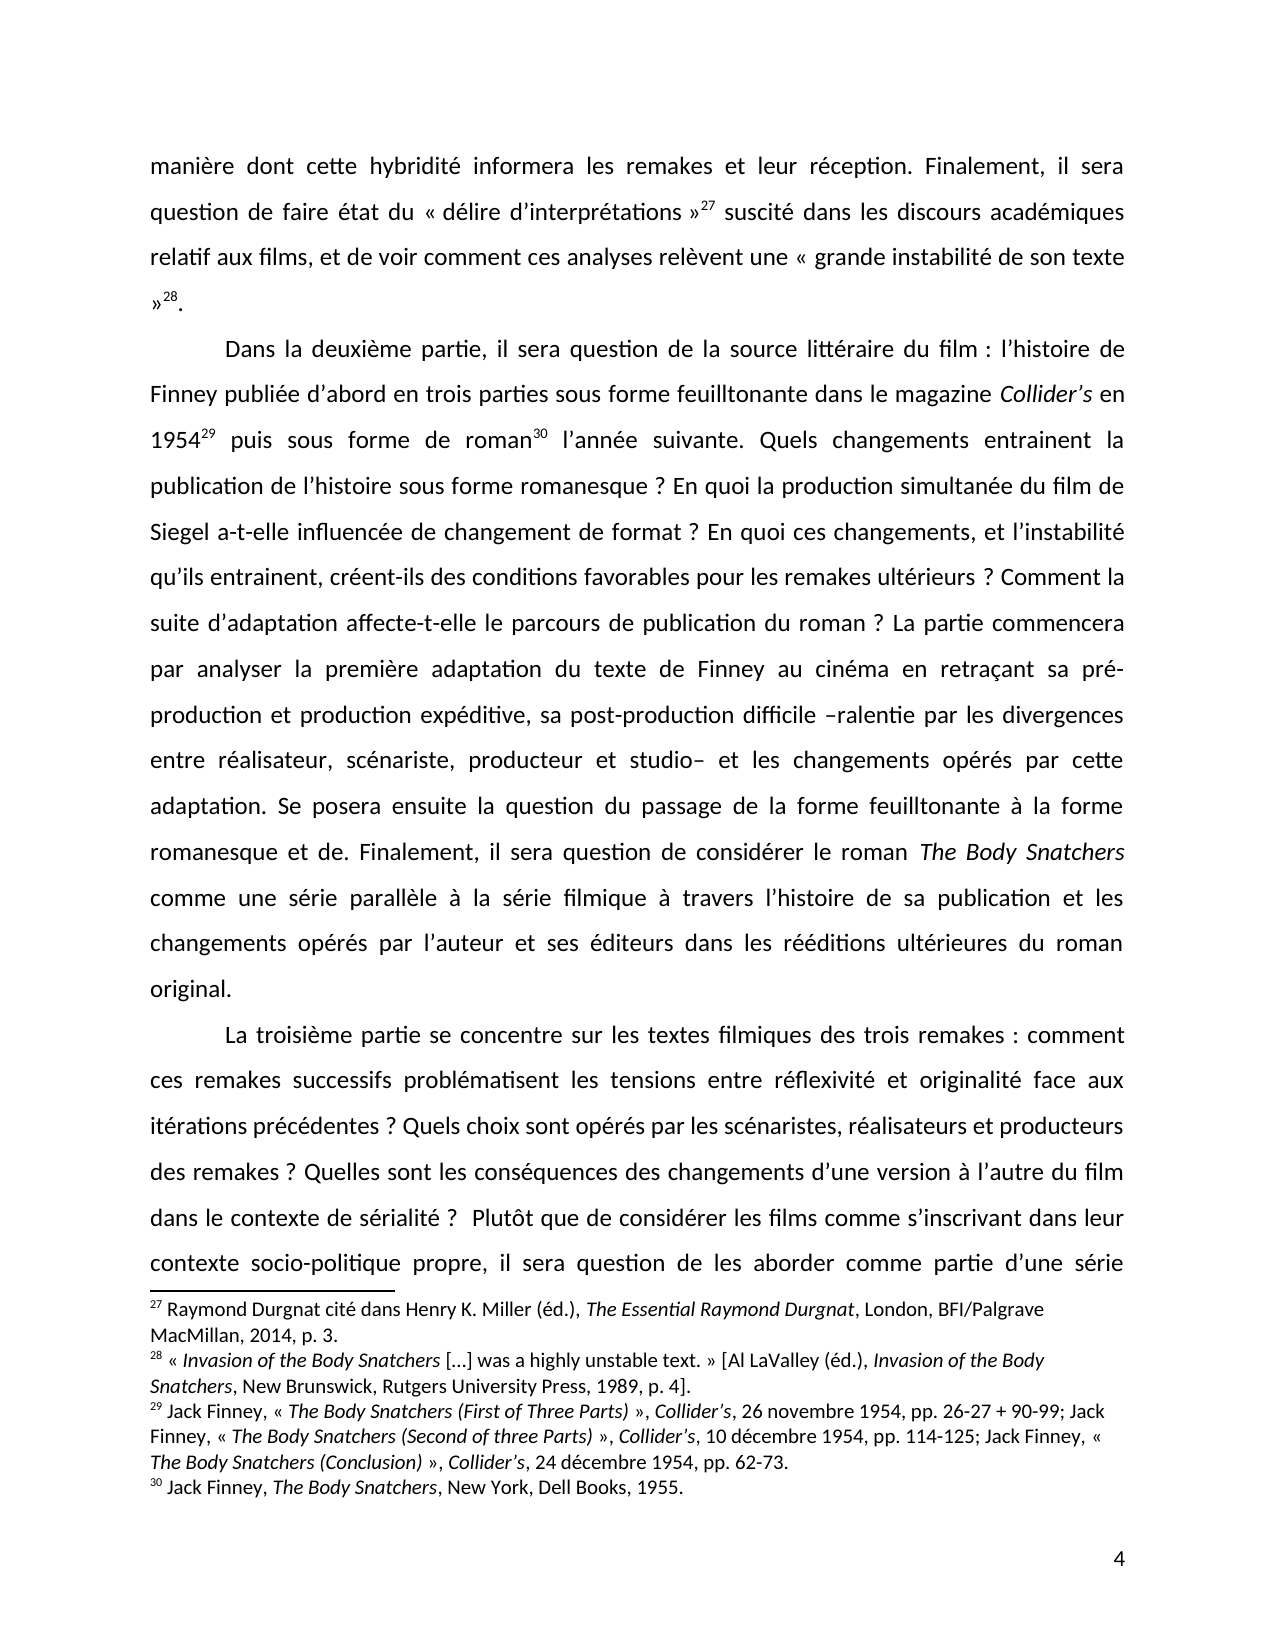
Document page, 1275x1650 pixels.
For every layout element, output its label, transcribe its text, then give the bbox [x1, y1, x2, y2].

text Dans la deuxième partie, il sera question de la source littéraire du film : l’histoire de Finney publiée d’abord en trois parties sous forme feuilltonante dans le magazine Collider’s en 1954 puis sous forme de roman l’année suivante. Quels changements entrainent la publication de l’histoire sous forme romanesque ? En quoi la production simultanée du film de Siegel a-t-elle influencée de changement de format ? En quoi ces changements, et l’instabilité qu’ils entrainent, créent-ils des conditions favorables pour les remakes ultérieurs ? Comment la suite d’adaptation affecte-t-elle le parcours de publication du roman ? La partie commencera par analyser la première adaptation du texte de Finney au cinéma en retraçant sa pré-production et production expéditive, sa post-production difficile –ralentie par les divergences entre réalisateur, scénariste, producteur et studio– et les changements opérés par cette adaptation. Se posera ensuite la question du passage de la forme feuilltonante à la forme romanesque et de. Finalement, il sera question de considérer le roman The Body Snatchers comme une série parallèle à la série filmique à travers l’histoire de sa publication et les changements opérés par l’auteur et ses éditeurs dans les rééditions ultérieures du roman original. [150, 333, 1125, 1004]
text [150, 150, 1125, 318]
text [150, 1019, 1125, 1278]
